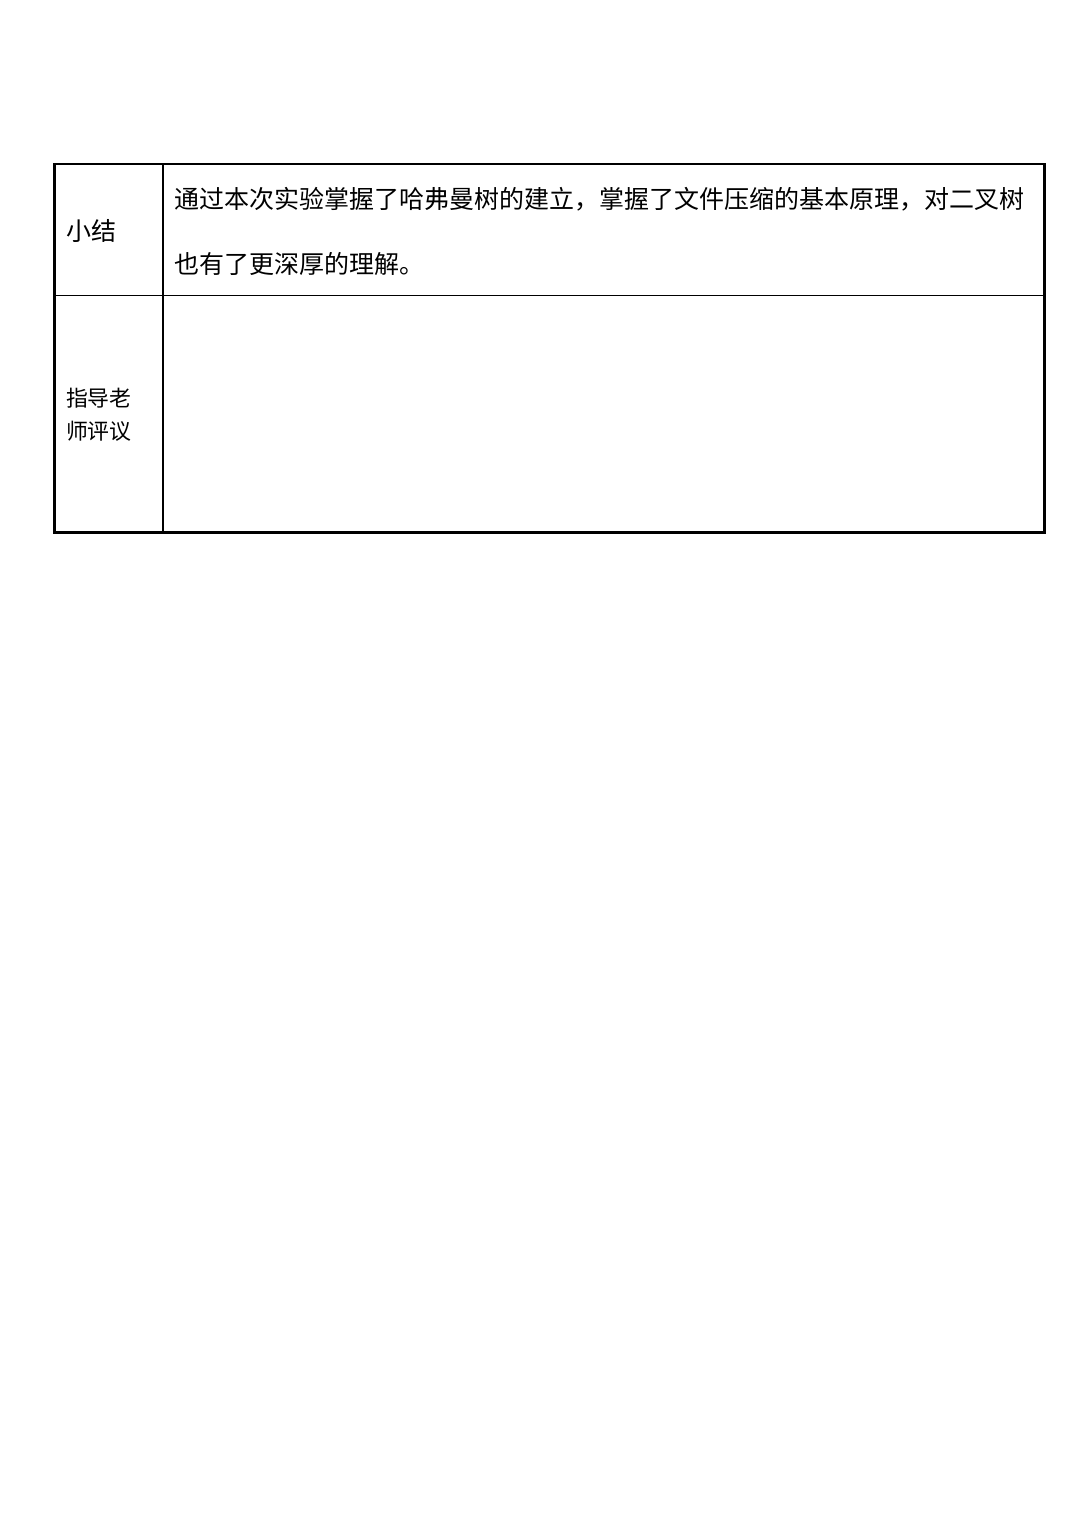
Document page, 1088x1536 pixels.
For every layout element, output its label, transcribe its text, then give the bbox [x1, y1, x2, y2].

table_cell 小结 [56, 165, 162, 295]
table_cell 通过本次实验掌握了哈弗曼树的建立，掌握了文件压缩的基本原理，对二叉树也有了更深厚的理解。 [164, 165, 1043, 295]
table_cell [164, 296, 1043, 531]
table_cell 指导老师评议 [56, 296, 162, 531]
